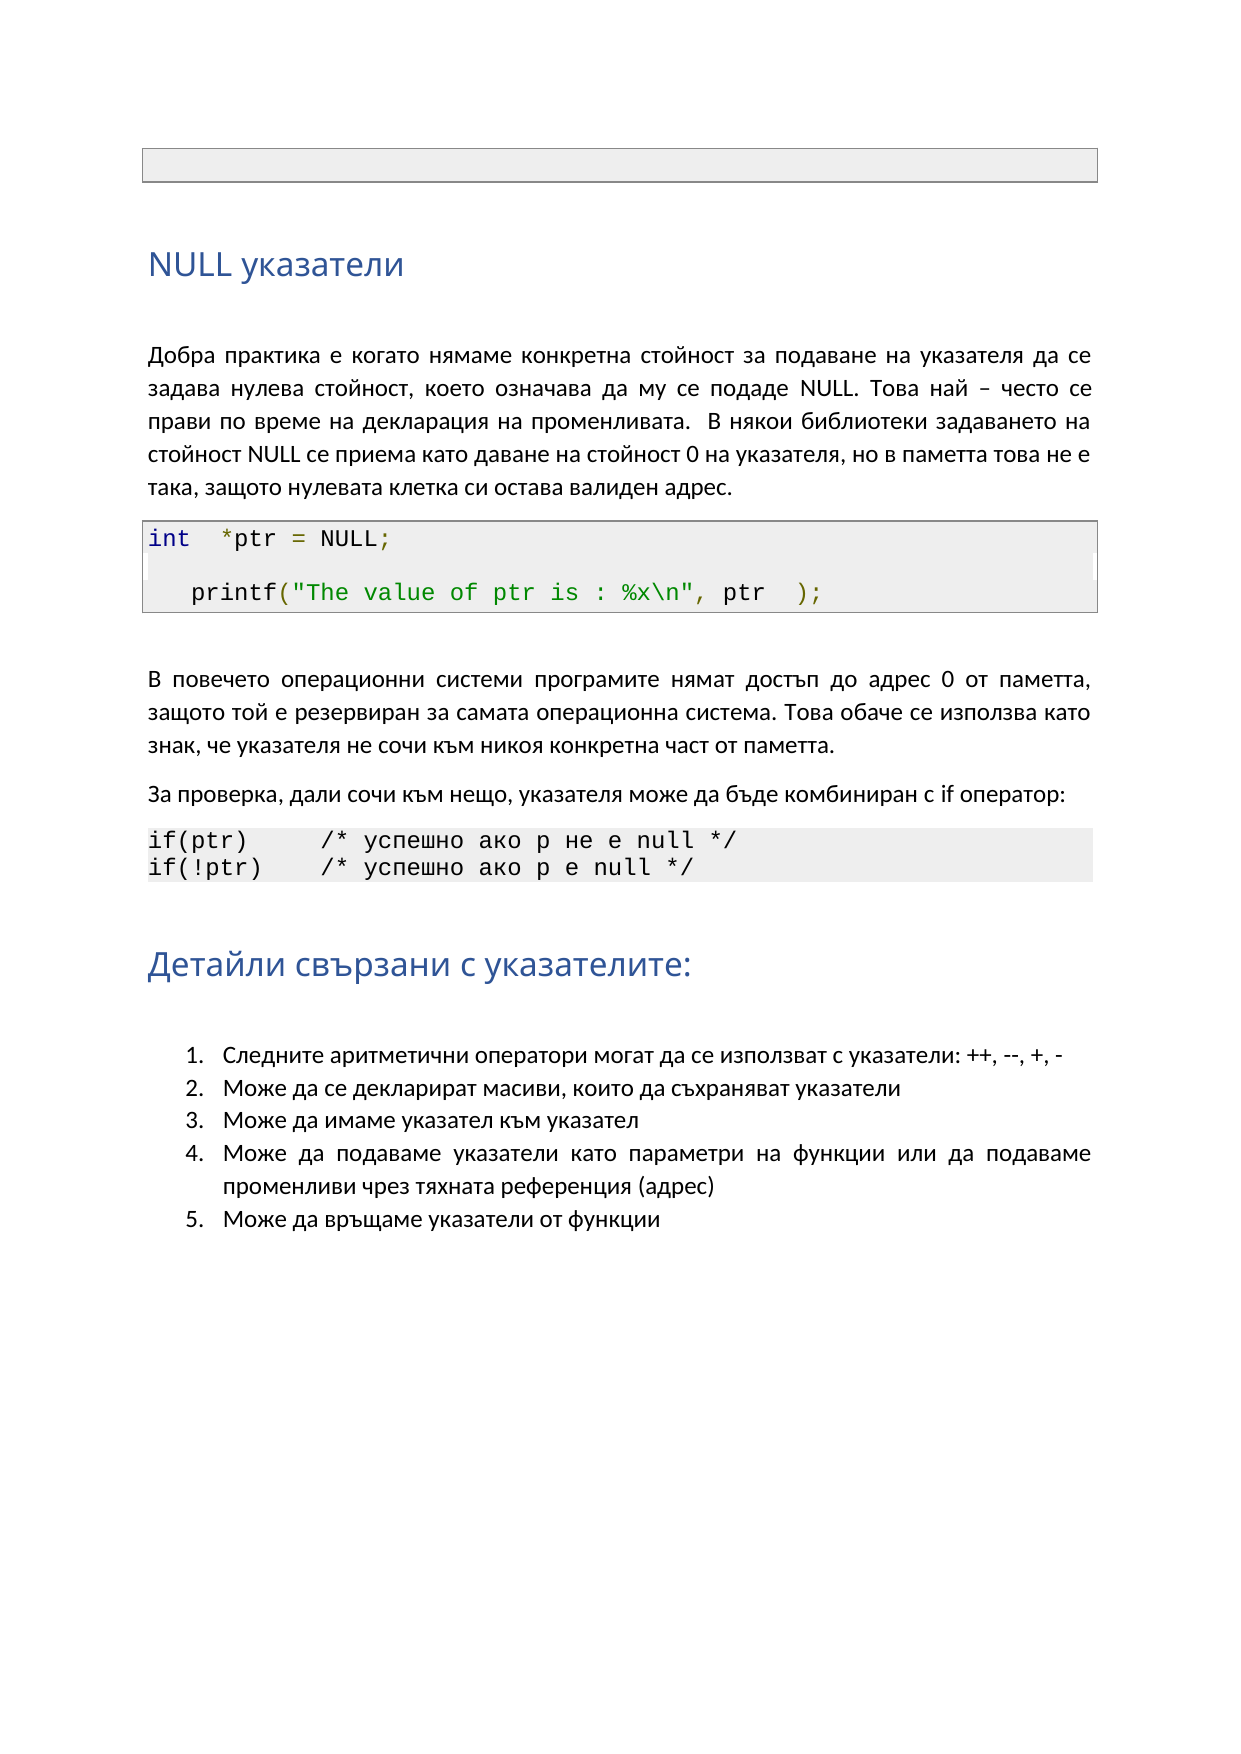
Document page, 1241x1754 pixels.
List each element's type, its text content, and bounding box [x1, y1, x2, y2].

text В повечето операционни системи програмите нямат достъп до адрес 0 от паметта, защото той е резервиран за самата операционна система. Това обаче се използва като знак, че указателя не сочи към никоя конкретна част от паметта. [148, 663, 1093, 759]
text if(ptr) /* успешно ако p не е null */ [148, 828, 1093, 855]
list Може да връщаме указатели от функции [185, 1203, 1093, 1234]
list Следните аритметични оператори могат да се използват с указатели: ++, --, +, - [185, 1039, 1093, 1069]
list Може да подаваме указатели като параметри на функции или да подаваме променливи чрез тяхната референция (адрес) [185, 1138, 1093, 1201]
text int *ptr = NULL; [143, 522, 1097, 553]
subtitle NULL указатели [148, 241, 1093, 286]
text За проверка, дали сочи към нещо, указателя може да бъде комбиниран с if оператор: [148, 778, 1093, 809]
text Добра практика е когато нямаме конкретна стойност за подаване на указателя да се задава нулева стойност, което означава да му се подаде NULL. Това най – често се прави по време на декларация на променливата. В някои библиотеки задаването на стойност NULL се приема като даване на стойност 0 на указателя, но в паметта това не е така, защото нулевата клетка си остава валиден адрес. [148, 339, 1093, 501]
list Може да се декларират масиви, които да съхраняват указатели [185, 1072, 1093, 1102]
text printf("The value of ptr is : %x\n", ptr ); [143, 575, 1097, 612]
list Може да имаме указател към указател [185, 1105, 1093, 1135]
text if(!ptr) /* успешно ако p е null */ [148, 855, 1093, 882]
subtitle Детайли свързани с указателите: [148, 940, 1093, 986]
